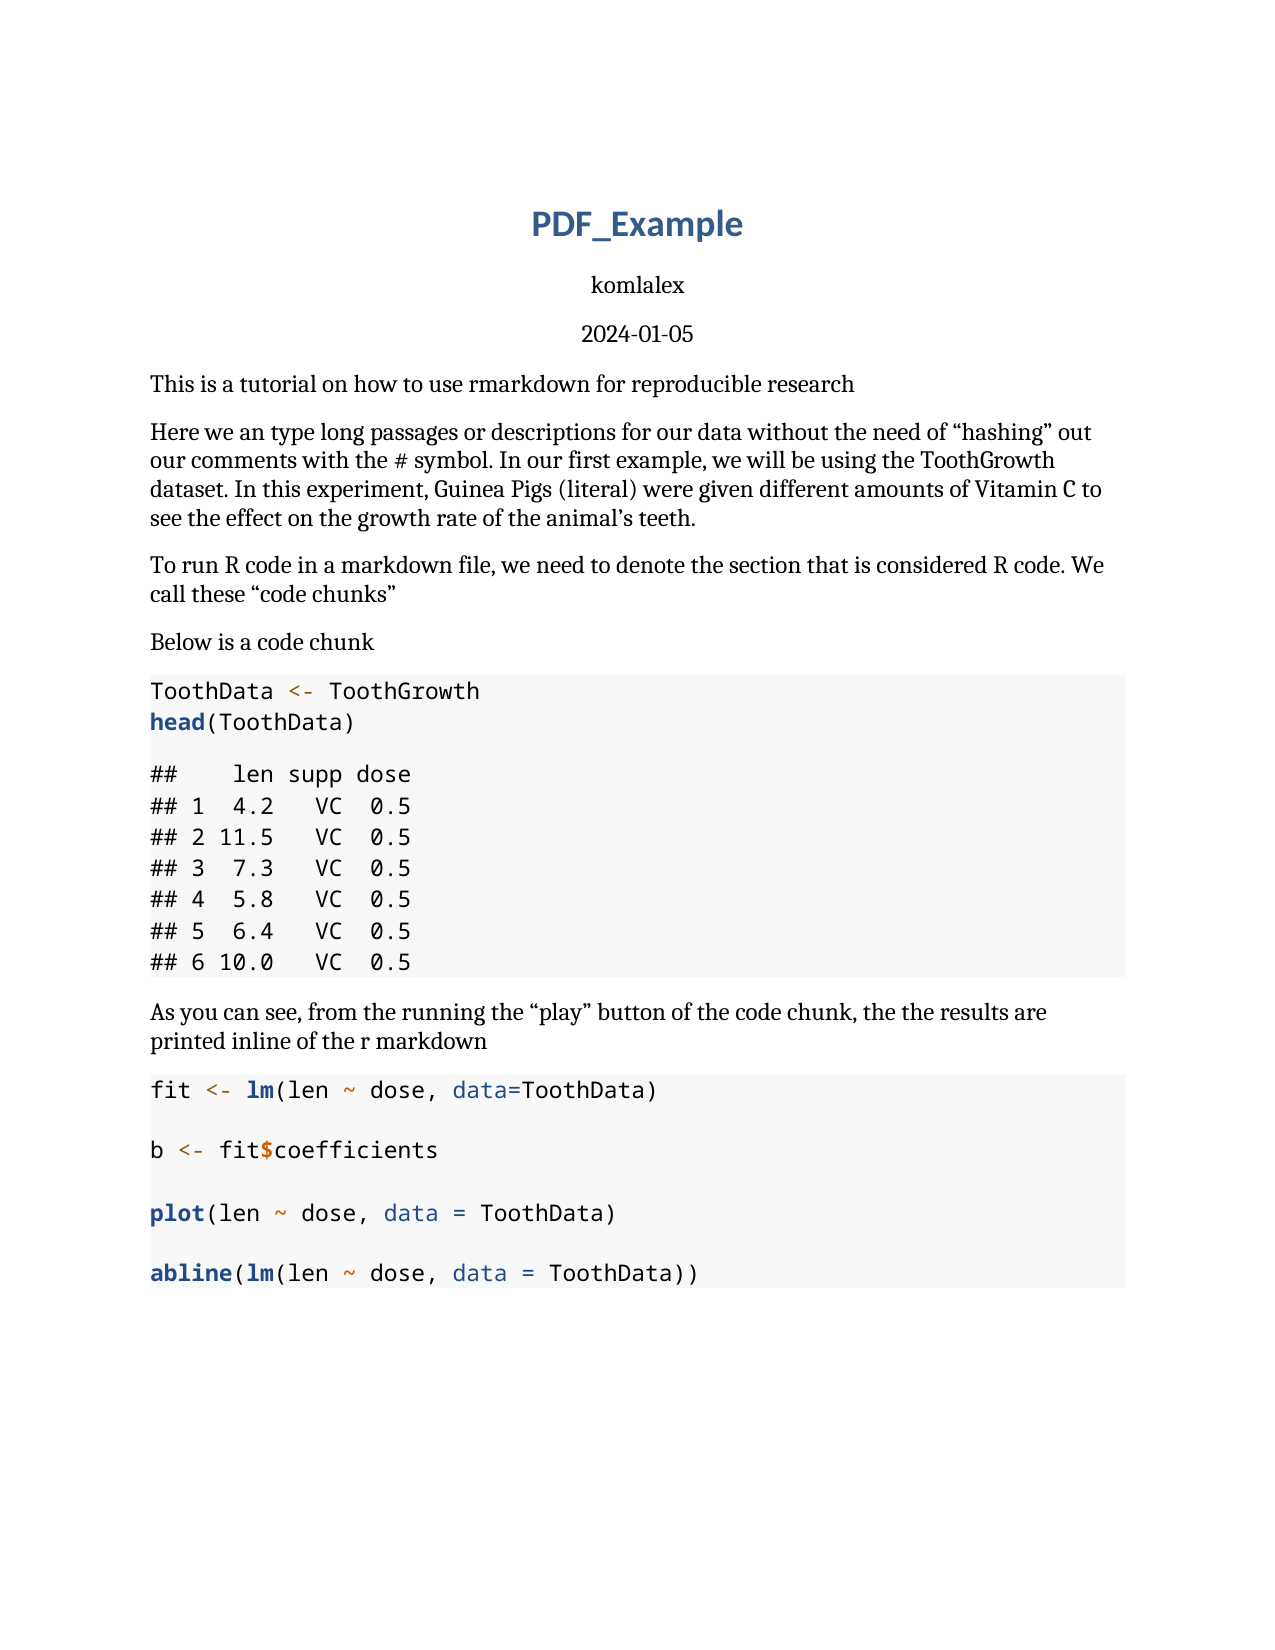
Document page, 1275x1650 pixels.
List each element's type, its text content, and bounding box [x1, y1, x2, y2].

text As you can see, from the running the “play” button of the code chunk, the the results are printed inline of the r markdown [150, 998, 1125, 1055]
title PDF_Example [150, 200, 1125, 246]
text This is a tutorial on how to use rmarkdown for reproducible research [150, 370, 1125, 399]
text Below is a code chunk [150, 627, 1125, 656]
text Here we an type long passages or descriptions for our data without the need of “hashing” out our comments with the # symbol. In our first example, we will be using the ToothGrowth dataset. In this experiment, Guinea Pigs (literal) were given different amounts of Vitamin C to see the effect on the growth rate of the animal’s teeth. [150, 417, 1125, 532]
text ## len supp dose ## 1 4.2 VC 0.5 ## 2 11.5 VC 0.5 ## 3 7.3 VC 0.5 ## 4 5.8 VC 0.5 ## 5 6.4 VC 0.5 ## 6 10.0 VC 0.5 [150, 758, 1125, 977]
text To run R code in a markdown file, we need to denote the section that is considered R code. We call these “code chunks” [150, 551, 1125, 609]
text 2024-01-05 [150, 320, 1125, 349]
text ToothData <- ToothGrowth head(ToothData) [356, 675, 1125, 737]
text fit <- lm(len ~ dose, data=ToothData) b <- fit$coefficients plot(len ~ dose, data = ToothData) abline(lm(len ~ dose, data = ToothData)) [150, 1074, 1125, 1288]
text komlalex [150, 271, 1125, 299]
